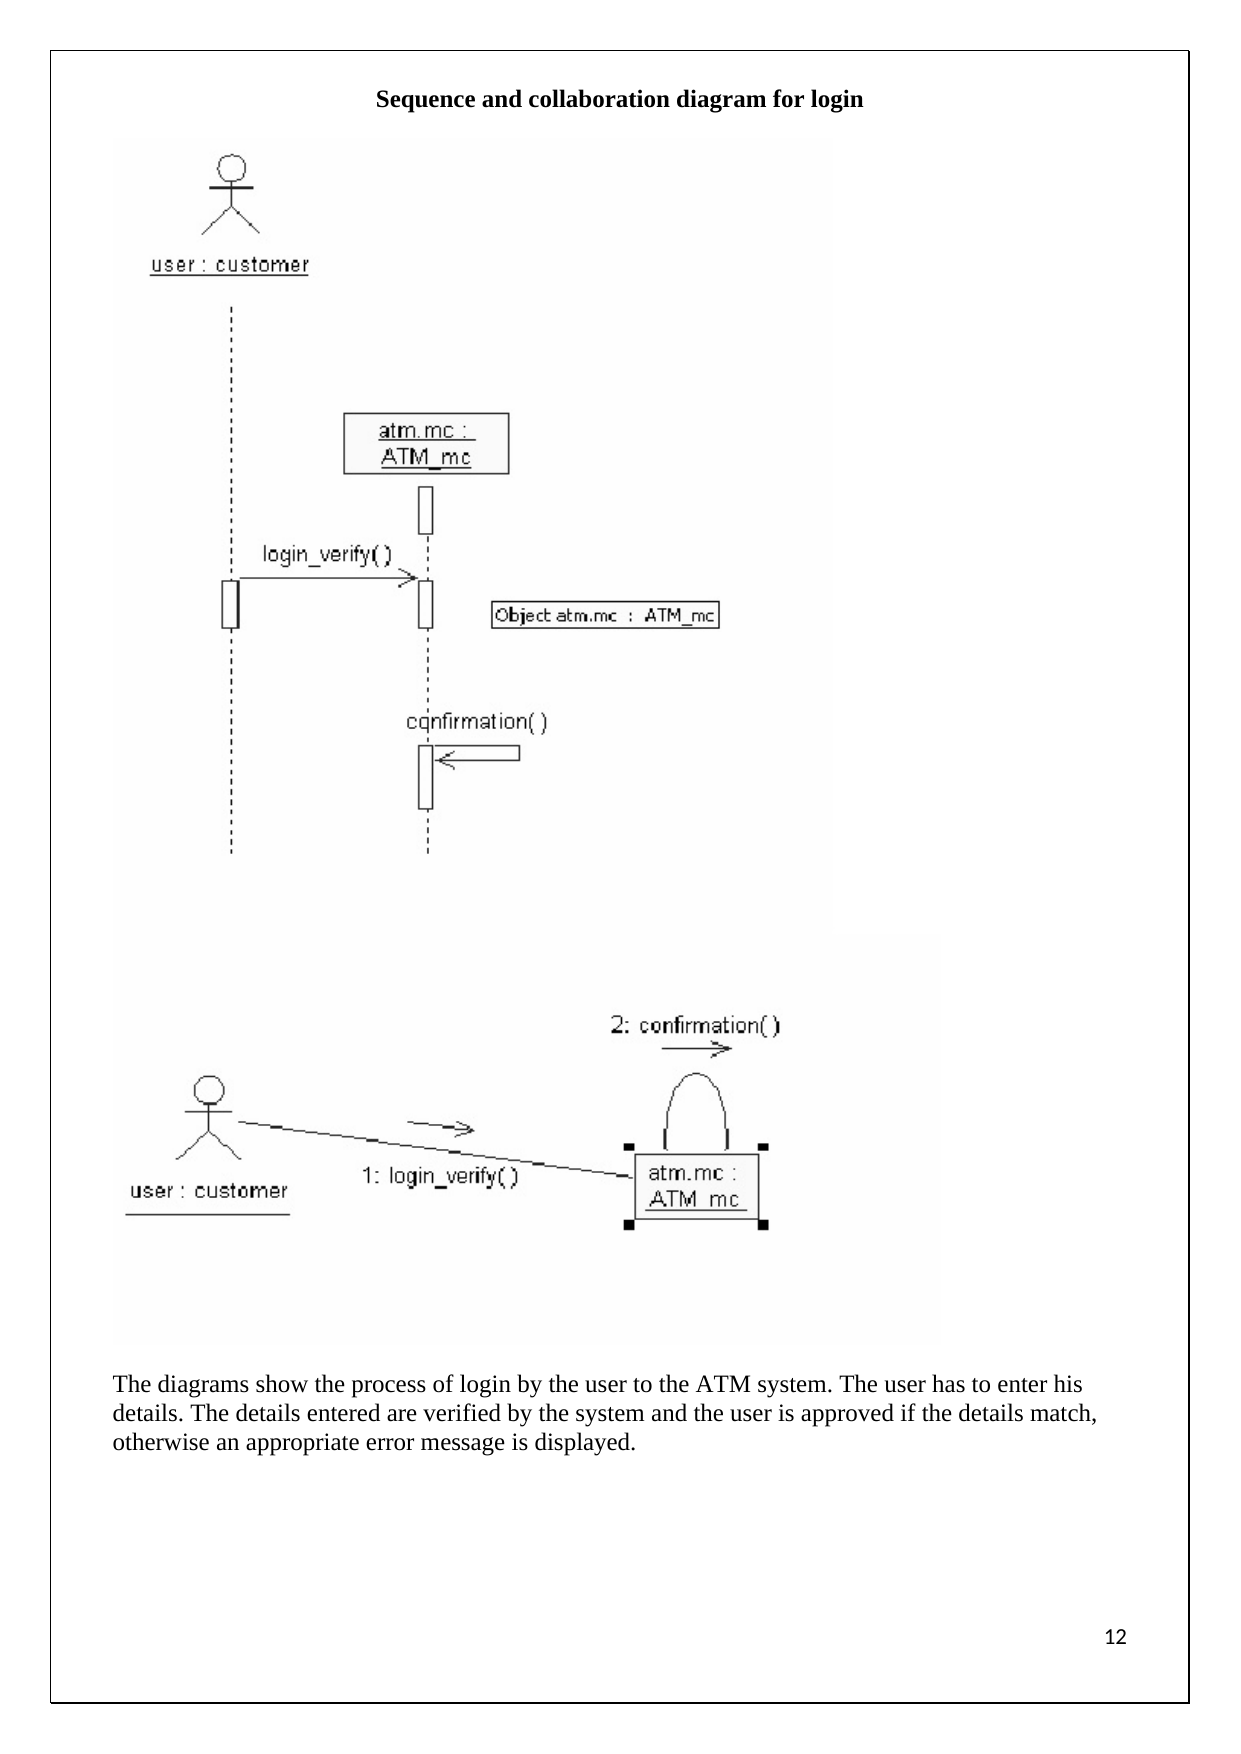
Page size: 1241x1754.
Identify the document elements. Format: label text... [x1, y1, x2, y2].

text Sequence and collaboration diagram for login [112, 84, 1127, 113]
text The diagrams show the process of login by the user to the ATM system. The user has to enter his details. The details entered are verified by the system and the user is approved if the details match, otherwise an appropriate error message is displayed. [112, 1369, 1127, 1456]
picture [112, 138, 941, 1345]
